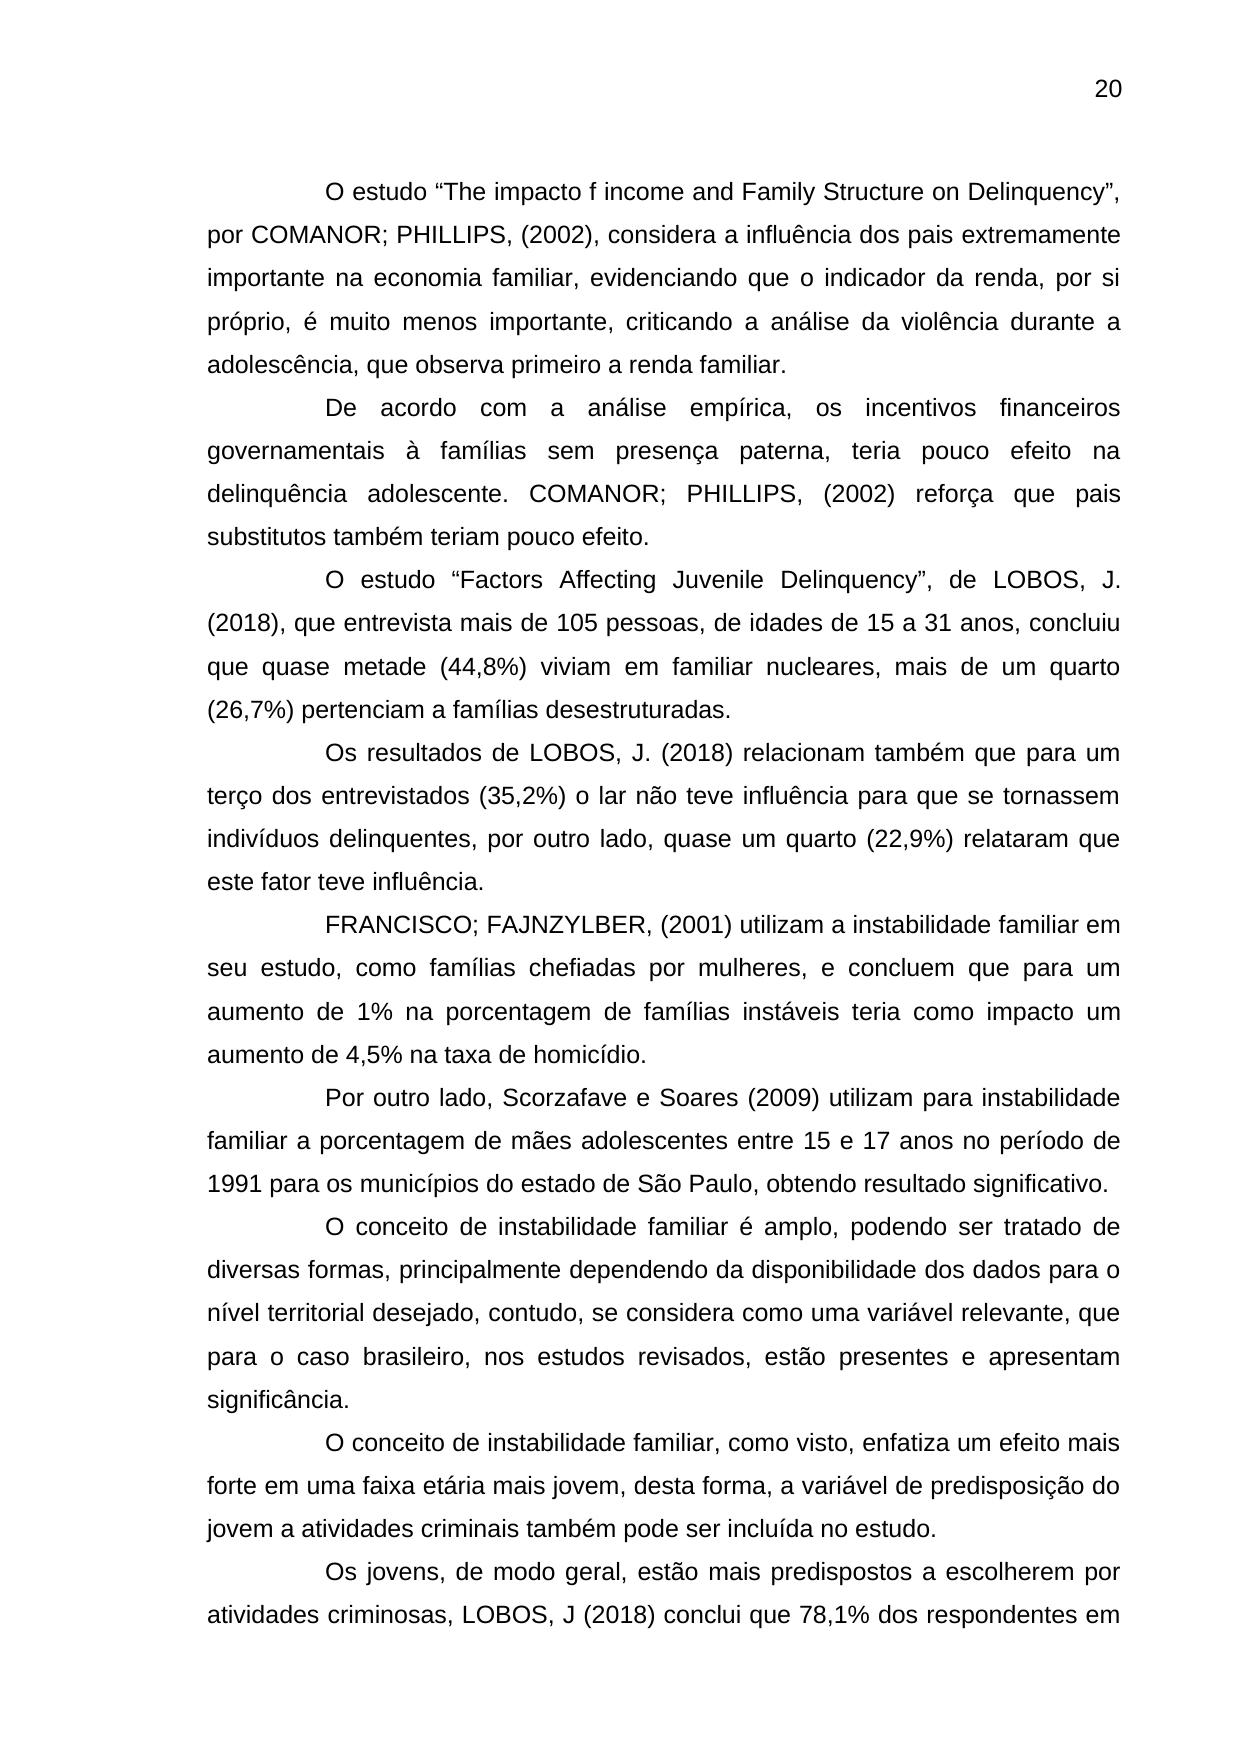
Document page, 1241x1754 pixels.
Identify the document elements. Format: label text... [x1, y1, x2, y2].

text O conceito de instabilidade familiar é amplo, podendo ser tratado de diversas formas, principalmente dependendo da disponibilidade dos dados para o nível territorial desejado, contudo, se considera como uma variável relevante, que para o caso brasileiro, nos estudos revisados, estão presentes e apresentam significância. [207, 1212, 1122, 1413]
text O conceito de instabilidade familiar, como visto, enfatiza um efeito mais forte em uma faixa etária mais jovem, desta forma, a variável de predisposição do jovem a atividades criminais também pode ser incluída no estudo. [207, 1428, 1122, 1543]
text Por outro lado, Scorzafave e Soares (2009) utilizam para instabilidade familiar a porcentagem de mães adolescentes entre 15 e 17 anos no período de 1991 para os municípios do estado de São Paulo, obtendo resultado significativo. [207, 1083, 1122, 1198]
text Os resultados de LOBOS, J. (2018) relacionam também que para um terço dos entrevistados (35,2%) o lar não teve influência para que se tornassem indivíduos delinquentes, por outro lado, quase um quarto (22,9%) relataram que este fator teve influência. [207, 738, 1122, 896]
text O estudo “Factors Affecting Juvenile Delinquency”, de LOBOS, J. (2018), que entrevista mais de 105 pessoas, de idades de 15 a 31 anos, concluiu que quase metade (44,8%) viviam em familiar nucleares, mais de um quarto (26,7%) pertenciam a famílias desestruturadas. [207, 565, 1122, 723]
text De acordo com a análise empírica, os incentivos financeiros governamentais à famílias sem presença paterna, teria pouco efeito na delinquência adolescente. COMANOR; PHILLIPS, (2002) reforça que pais substitutos também teriam pouco efeito. [207, 393, 1122, 551]
text FRANCISCO; FAJNZYLBER, (2001) utilizam a instabilidade familiar em seu estudo, como famílias chefiadas por mulheres, e concluem que para um aumento de 1% na porcentagem de famílias instáveis teria como impacto um aumento de 4,5% na taxa de homicídio. [207, 910, 1122, 1068]
